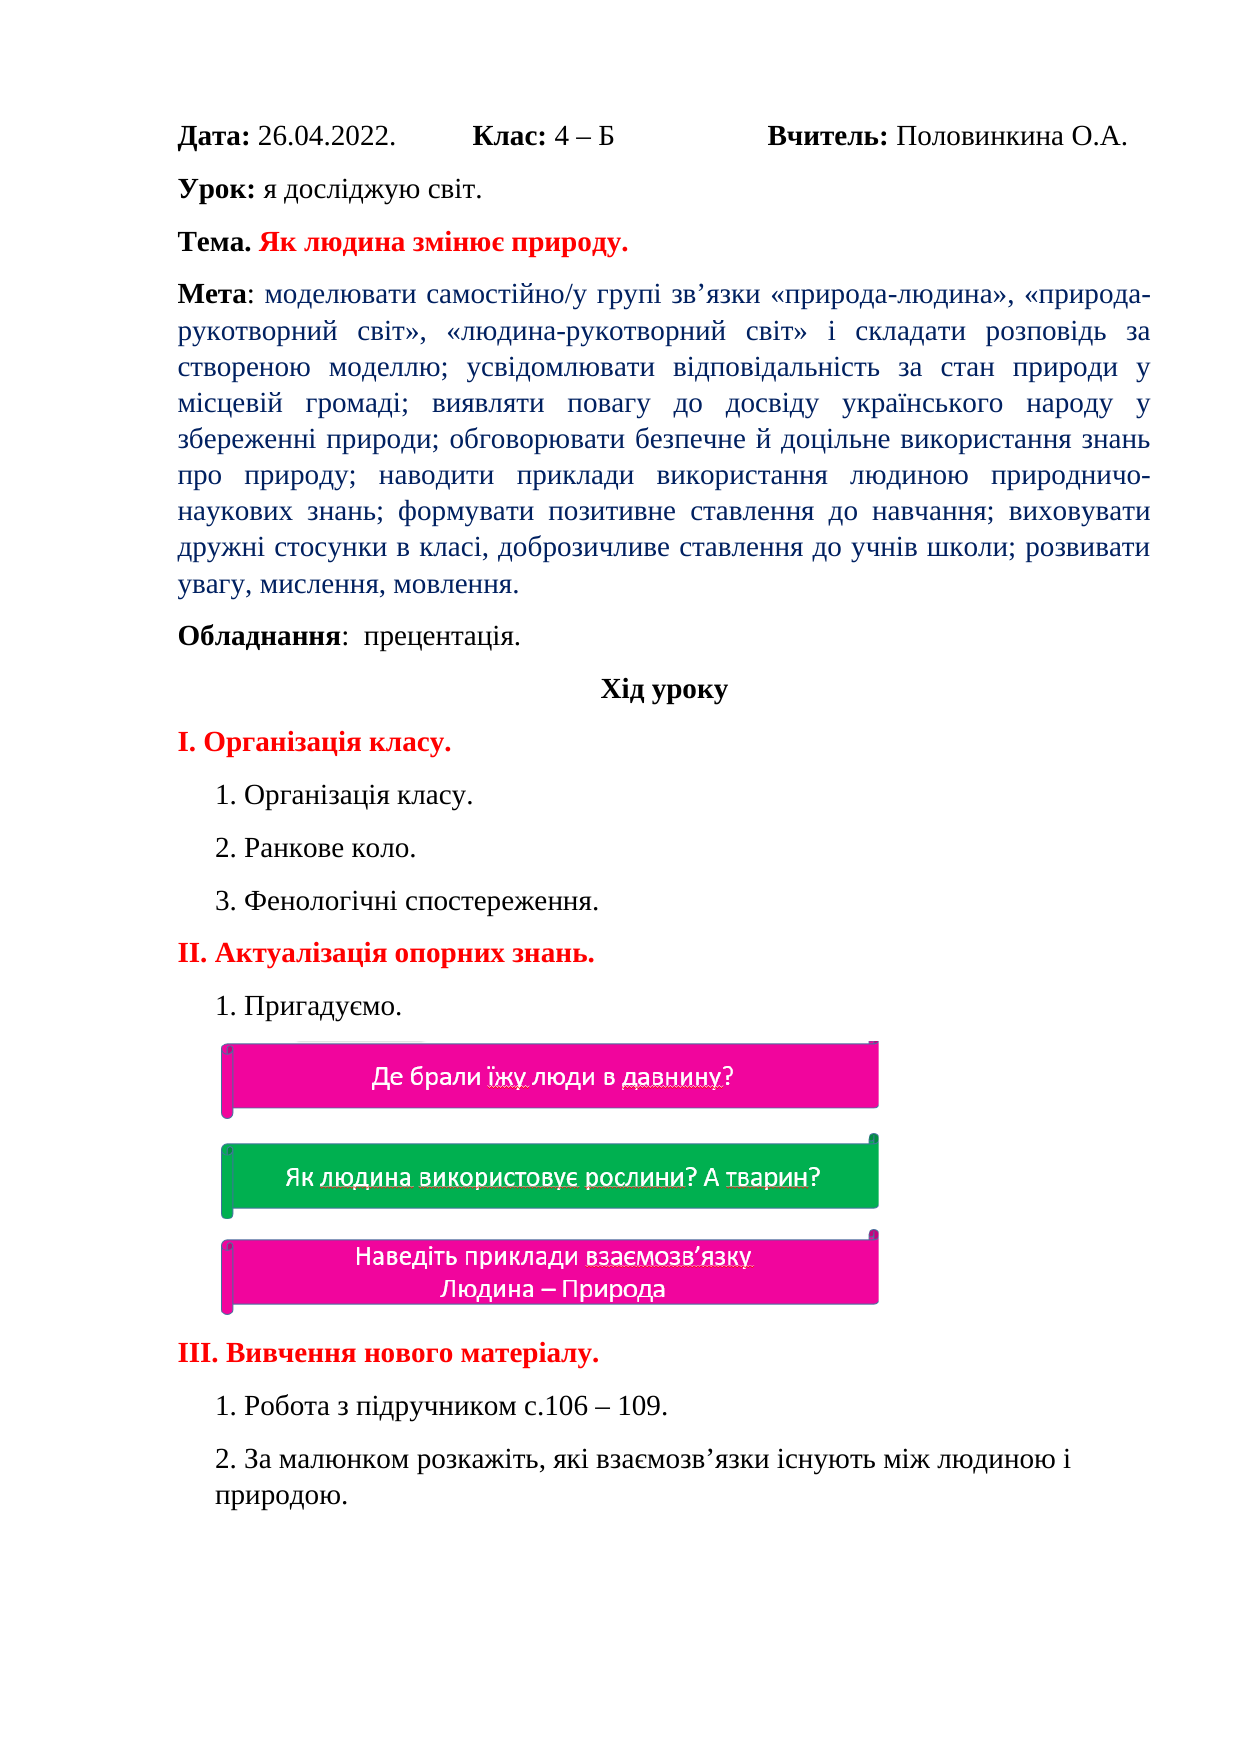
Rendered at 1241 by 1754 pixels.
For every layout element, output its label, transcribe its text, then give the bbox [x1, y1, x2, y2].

text І. Організація класу. [177, 724, 1152, 758]
text Дата: 26.04.2022. Клас: 4 – Б Вчитель: Половинкина О.А. [177, 118, 1152, 152]
picture [214, 1041, 879, 1317]
text ІІІ. Вивчення нового матеріалу. [177, 1335, 1152, 1369]
text Мета: моделювати самостійно/у групі зв’язки «природа-людина», «природа-рукотворний світ», «людина-рукотворний світ» і складати розповідь за створеною моделлю; усвідомлювати відповідальність за стан природи у місцевій громаді; виявляти повагу до досвіду українського народу у збереженні природи; обговорювати безпечне й доцільне використання знань про природу; наводити приклади використання людиною природничо-наукових знань; формувати позитивне ставлення до навчання; виховувати дружні стосунки в класі, доброзичливе ставлення до учнів школи; розвивати увагу, мислення, мовлення. [177, 277, 1152, 599]
text Обладнання: прецентація. [177, 618, 1152, 652]
text Хід уроку [177, 671, 1152, 705]
text 1. Робота з підручником с.106 – 109. [215, 1388, 1152, 1422]
text 3. Фенологічні спостереження. [215, 883, 1152, 916]
text Урок: я досліджую світ. [177, 171, 1152, 204]
text 1. Організація класу. [215, 777, 1152, 811]
text 2. За малюнком розкажіть, які взаємозв’язки існують між людиною і природою. [215, 1441, 1152, 1511]
text ІІ. Актуалізація опорних знань. [177, 935, 1152, 969]
text Тема. Як людина змінює природу. [177, 224, 1152, 257]
text 1. Пригадуємо. [215, 988, 1152, 1022]
text 2. Ранкове коло. [215, 830, 1152, 863]
